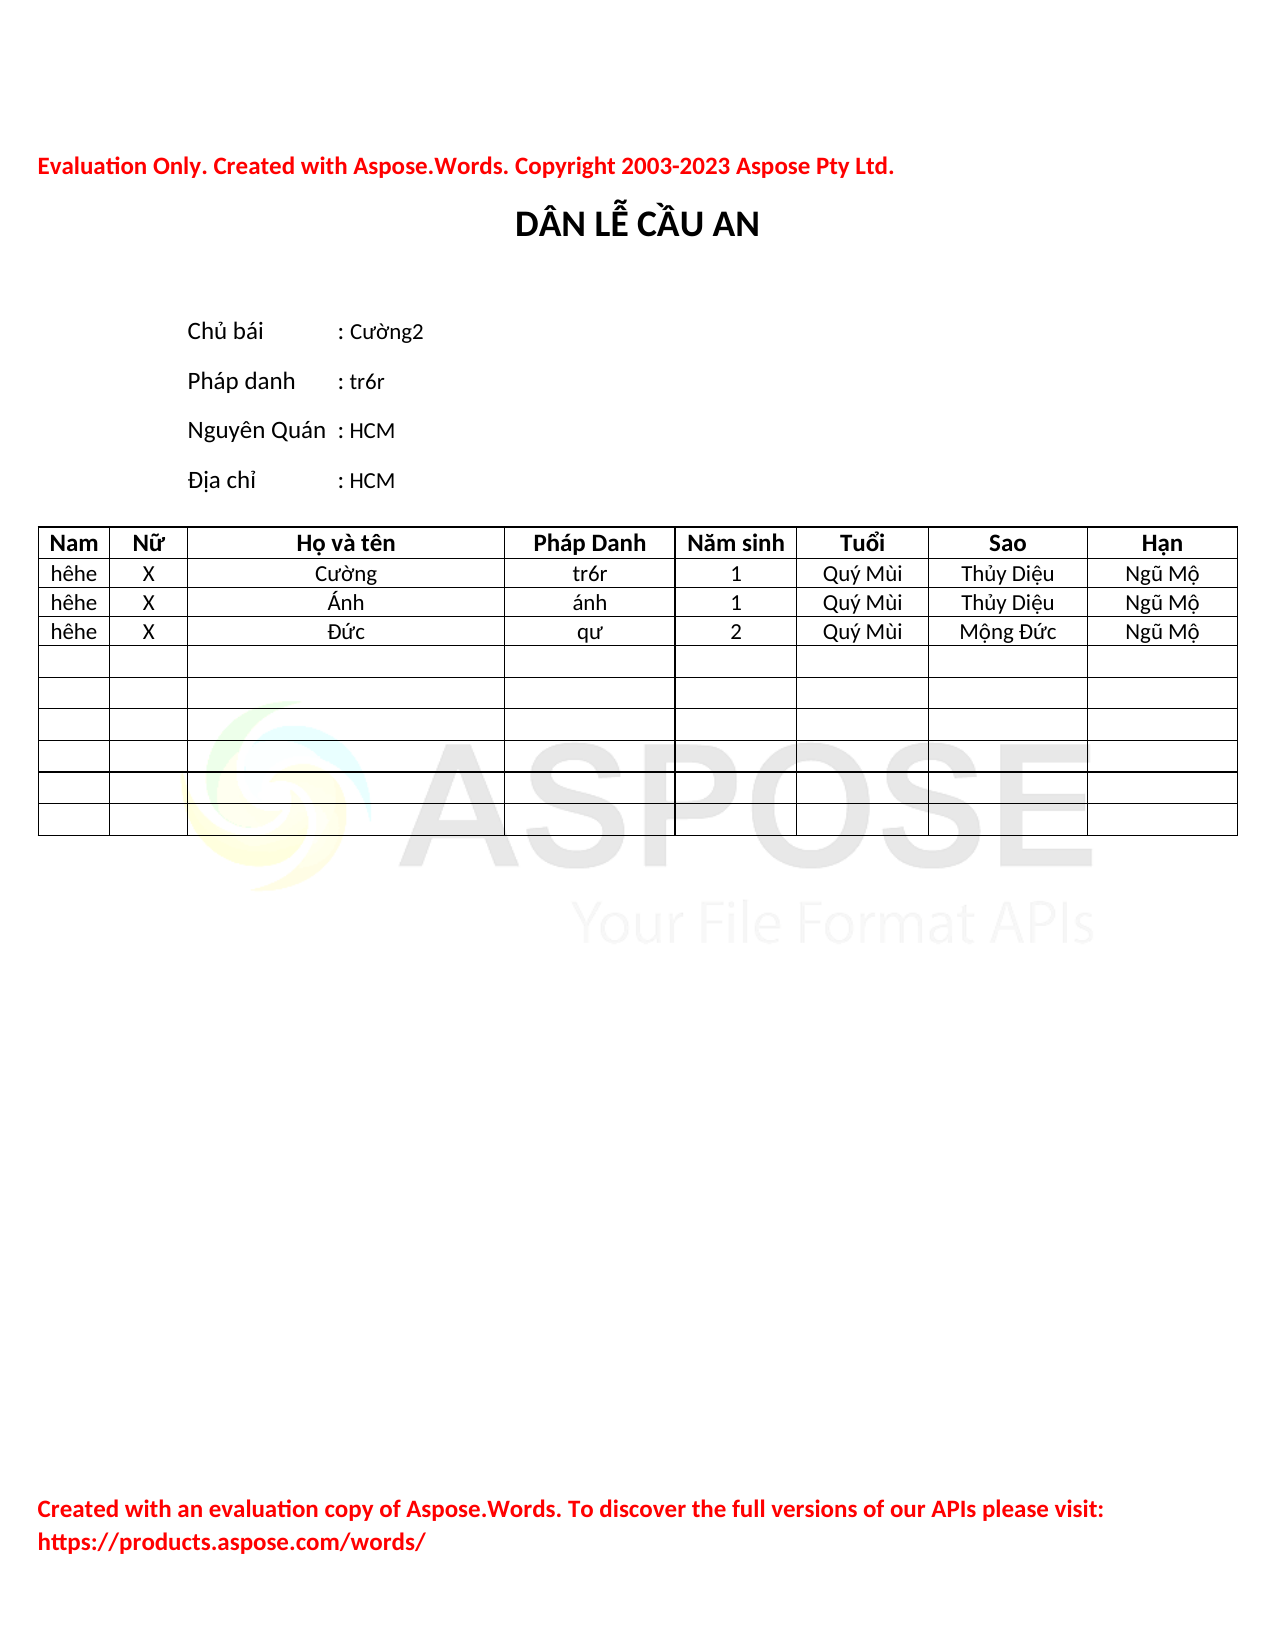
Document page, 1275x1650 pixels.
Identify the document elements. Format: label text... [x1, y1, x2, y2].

table_header Họ và tên [188, 528, 504, 558]
table_cell [505, 678, 674, 708]
table_cell [39, 773, 109, 803]
table_header Năm sinh [676, 528, 796, 558]
table_cell Đức [188, 617, 504, 645]
table_cell 1 [676, 559, 796, 587]
table_cell [505, 741, 674, 771]
table_header Sao [929, 528, 1087, 558]
table_cell Ngũ Mộ [1088, 617, 1237, 645]
table_cell [797, 646, 928, 677]
table_cell [110, 709, 187, 740]
table_cell [188, 646, 504, 677]
table_cell Ngũ Mộ [1088, 588, 1237, 616]
table_cell [797, 709, 928, 740]
table_cell [929, 773, 1087, 803]
table_cell [110, 773, 187, 803]
text Nguyên Quán : HCM [187, 414, 1237, 445]
table_cell [505, 646, 674, 677]
table_cell [39, 741, 109, 771]
table_cell [797, 741, 928, 771]
text Chủ bái : Cường2 [187, 315, 1237, 346]
table_cell 1 [676, 588, 796, 616]
table_cell [1088, 741, 1237, 771]
table_cell [39, 678, 109, 708]
table_cell [39, 646, 109, 677]
table_cell [39, 709, 109, 740]
table_cell [188, 741, 504, 771]
table_cell [1088, 773, 1237, 803]
table_cell [188, 678, 504, 708]
table_cell hêhe [39, 559, 109, 587]
table_cell [797, 773, 928, 803]
table_cell [797, 804, 928, 834]
text Địa chỉ : HCM [187, 464, 1237, 494]
text DÂN LỄ CẦU AN [37, 199, 1237, 245]
table_cell Quý Mùi [797, 559, 928, 587]
table_cell hêhe [39, 588, 109, 616]
table_cell [676, 646, 796, 677]
table_cell Thủy Diệu [929, 588, 1087, 616]
table_cell [188, 773, 504, 803]
table_cell [676, 804, 796, 834]
table_header Hạn [1088, 528, 1237, 558]
table_cell Quý Mùi [797, 588, 928, 616]
table_cell Ngũ Mộ [1088, 559, 1237, 587]
table_header Pháp Danh [505, 528, 674, 558]
table_cell [110, 646, 187, 677]
table_cell ánh [505, 588, 674, 616]
table_cell [797, 678, 928, 708]
table_cell X [110, 617, 187, 645]
table_cell [1088, 709, 1237, 740]
table_cell [929, 741, 1087, 771]
table_cell X [110, 588, 187, 616]
table_cell [188, 804, 504, 834]
text Evaluation Only. Created with Aspose.Words. Copyright 2003-2023 Aspose Pty Ltd. [37, 150, 1237, 181]
text Pháp danh : tr6r [187, 365, 1237, 395]
table_cell Quý Mùi [797, 617, 928, 645]
table_cell [110, 678, 187, 708]
table_cell [110, 741, 187, 771]
table_cell [188, 709, 504, 740]
table_cell [676, 709, 796, 740]
table_cell [505, 804, 674, 834]
table_cell [505, 709, 674, 740]
table_header Nữ [110, 528, 187, 558]
table_cell qư [505, 617, 674, 645]
table_cell [676, 741, 796, 771]
table_cell Mộng Đức [929, 617, 1087, 645]
table_header Tuổi [797, 528, 928, 558]
table_cell X [110, 559, 187, 587]
table_cell 2 [676, 617, 796, 645]
table_cell [1088, 804, 1237, 834]
table_cell Ánh [188, 588, 504, 616]
table_cell [929, 646, 1087, 677]
table_cell Cường [188, 559, 504, 587]
table_cell [929, 678, 1087, 708]
table_header Nam [39, 528, 109, 558]
table_cell [1088, 646, 1237, 677]
table_cell tr6r [505, 559, 674, 587]
table_cell hêhe [39, 617, 109, 645]
table_cell [1088, 678, 1237, 708]
table_cell [929, 804, 1087, 834]
table_cell [676, 773, 796, 803]
table_cell Thủy Diệu [929, 559, 1087, 587]
table_cell [39, 804, 109, 834]
table_cell [505, 773, 674, 803]
table_cell [110, 804, 187, 834]
table_cell [676, 678, 796, 708]
table_cell [929, 709, 1087, 740]
